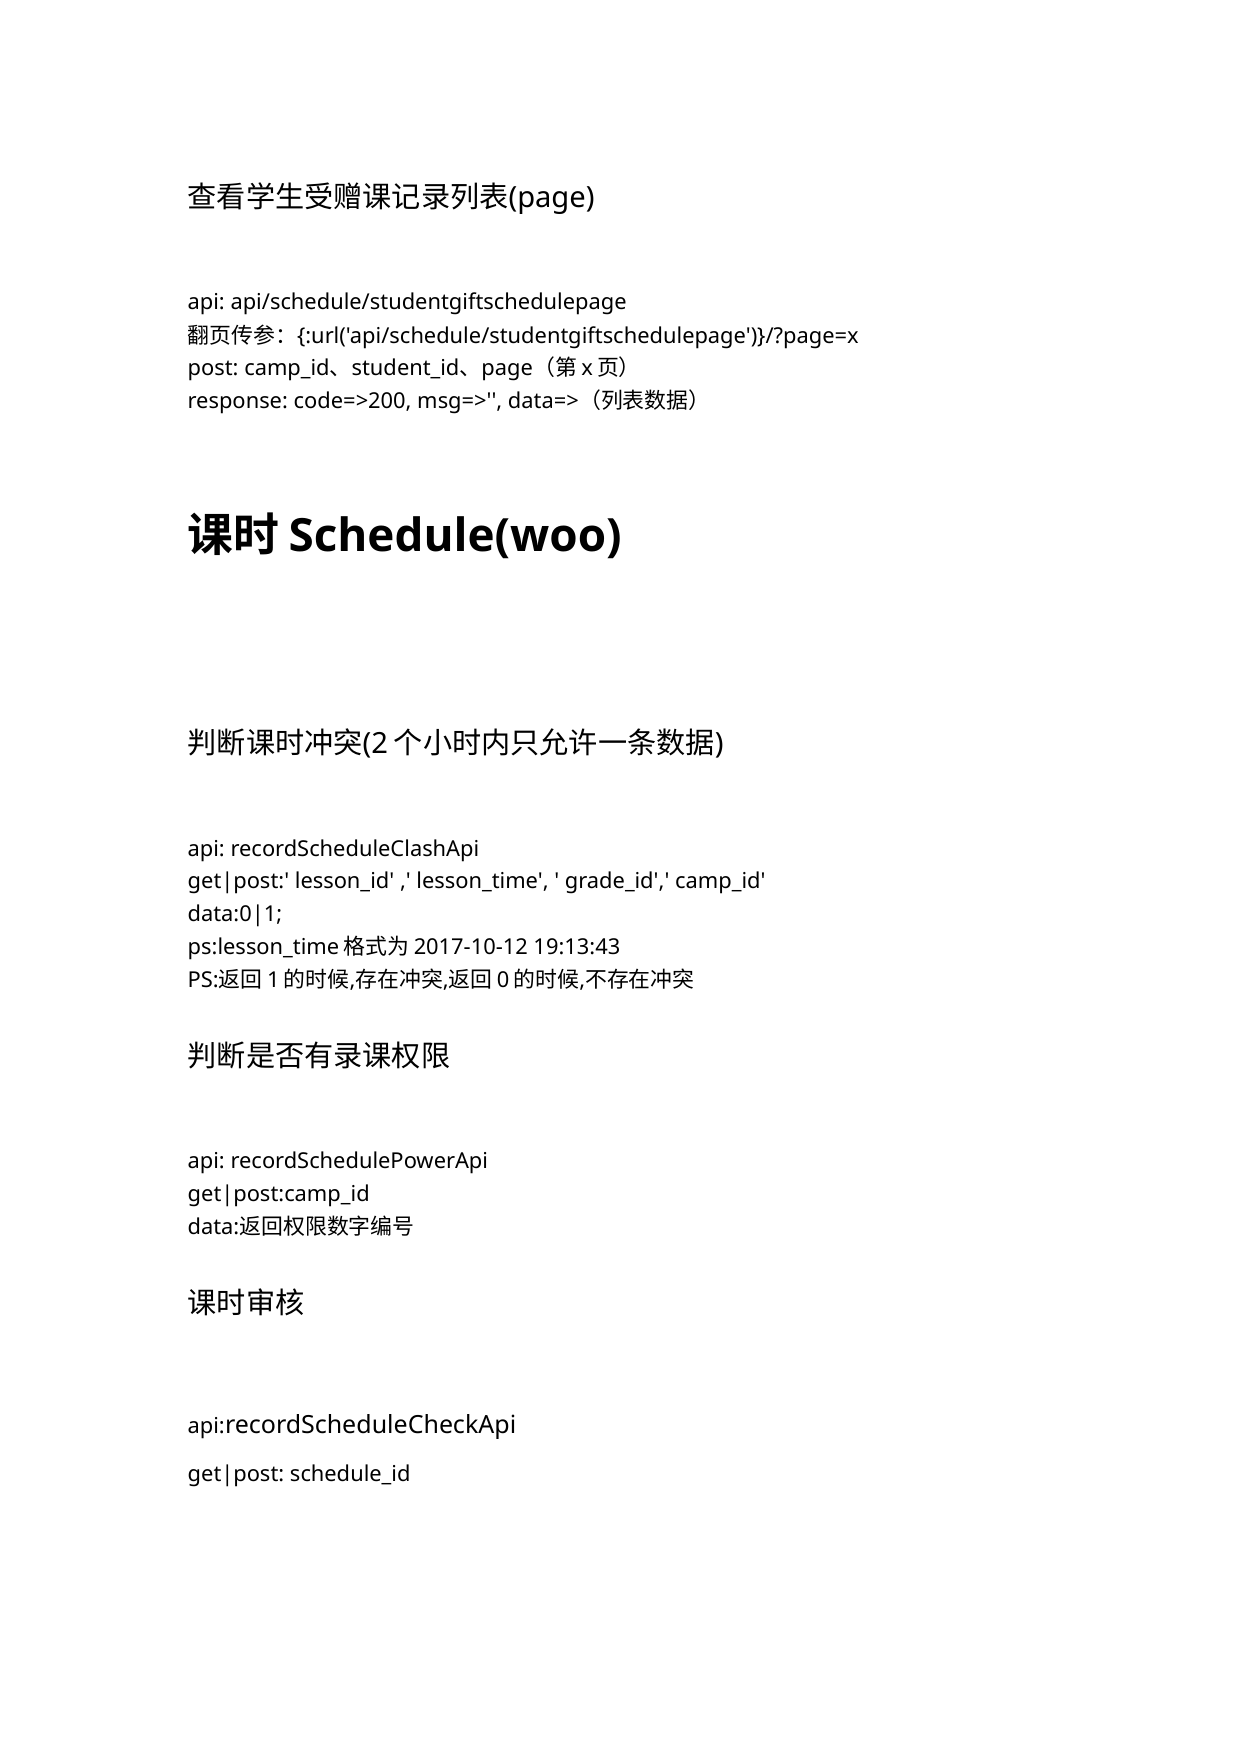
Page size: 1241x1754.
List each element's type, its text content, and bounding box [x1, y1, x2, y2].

text get|post:' lesson_id' ,' lesson_time', ' grade_id',' camp_id' [187, 864, 1053, 897]
text post: camp_id、student_id、page（第x页） [187, 350, 1053, 382]
subtitle 课时Schedule(woo) [187, 483, 1053, 580]
subtitle 课时审核 [187, 1269, 1053, 1334]
text ps:lesson_time格式为2017-10-12 19:13:43 [187, 929, 1053, 962]
subtitle 查看学生受赠课记录列表(page) [187, 162, 1053, 227]
text get|post:camp_id [187, 1177, 1053, 1209]
text data:0|1; [187, 897, 1053, 929]
text response: code=>200, msg=>'', data=>（列表数据） [187, 382, 1053, 415]
text api: recordScheduleClashApi [187, 832, 1053, 864]
subtitle 判断课时冲突(2个小时内只允许一条数据) [187, 708, 1053, 773]
text api: recordSchedulePowerApi [187, 1144, 1053, 1177]
text 翻页传参：{:url('api/schedule/studentgiftschedulepage')}/?page=x [187, 317, 1053, 350]
text api: api/schedule/studentgiftschedulepage [187, 285, 1053, 317]
subtitle 判断是否有录课权限 [187, 1021, 1053, 1086]
text get|post: schedule_id [187, 1457, 1053, 1489]
text PS:返回1的时候,存在冲突,返回0的时候,不存在冲突 [187, 962, 1053, 994]
text data:返回权限数字编号 [187, 1209, 1053, 1242]
text api:recordScheduleCheckApi [187, 1392, 1053, 1457]
